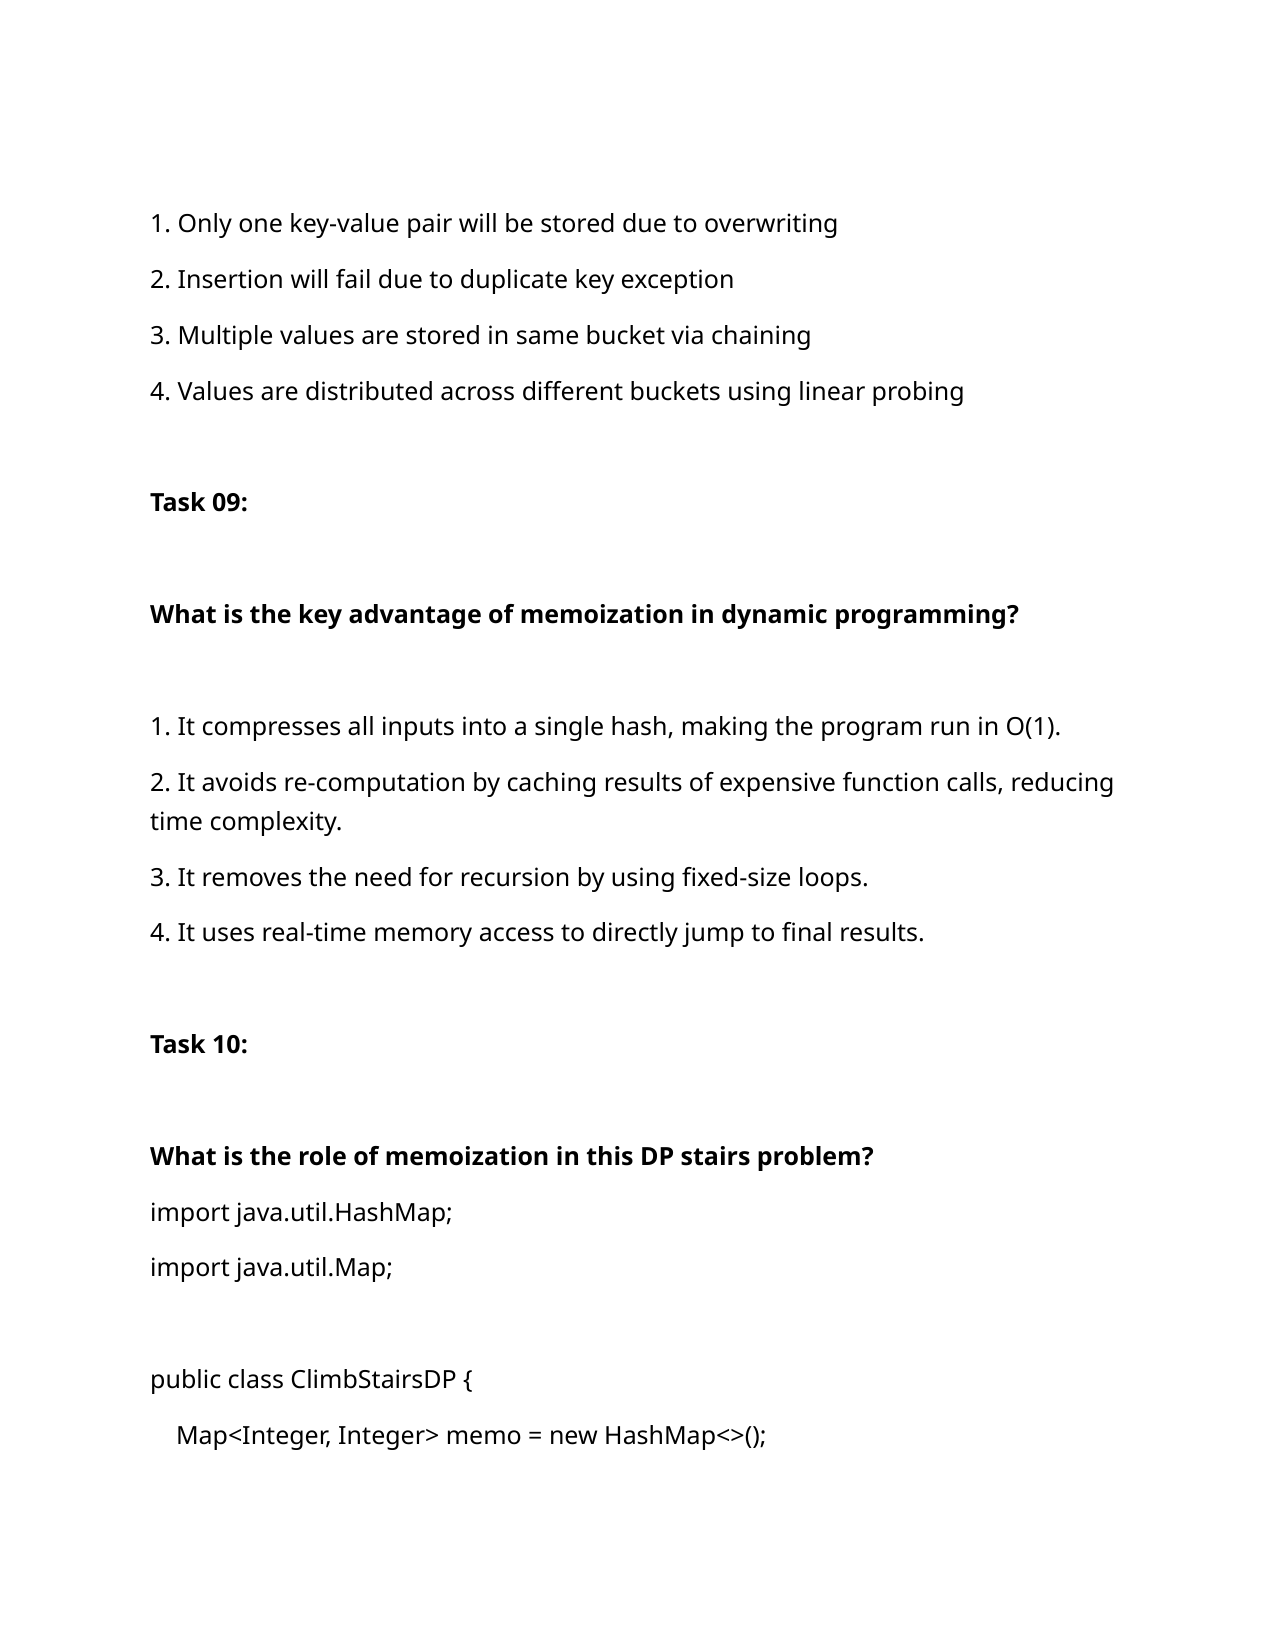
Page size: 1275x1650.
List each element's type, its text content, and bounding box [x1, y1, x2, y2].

text What is the role of memoization in this DP stairs problem? [150, 1138, 1125, 1172]
text Task 09: [150, 485, 1125, 519]
text 3. It removes the need for recursion by using fixed-size loops. [150, 859, 1125, 893]
text 2. It avoids re-computation by caching results of expensive function calls, reducing time complexity. [150, 764, 1125, 837]
text import java.util.HashMap; [150, 1194, 1125, 1228]
text 1. It compresses all inputs into a single hash, making the program run in O(1). [150, 708, 1125, 742]
text 2. Insertion will fail due to duplicate key exception [150, 262, 1125, 296]
text What is the key advantage of memoization in dynamic programming? [150, 597, 1125, 631]
text 4. Values are distributed across different buckets using linear probing [150, 373, 1125, 407]
text import java.util.Map; [150, 1250, 1125, 1284]
text 3. Multiple values are stored in same bucket via chaining [150, 317, 1125, 352]
text 4. It uses real-time memory access to directly jump to final results. [150, 915, 1125, 949]
text Task 10: [150, 1027, 1125, 1061]
text Map<Integer, Integer> memo = new HashMap<>(); [150, 1417, 1125, 1452]
text 1. Only one key-value pair will be stored due to overwriting [150, 206, 1125, 240]
text public class ClimbStairsDP { [150, 1362, 1125, 1396]
